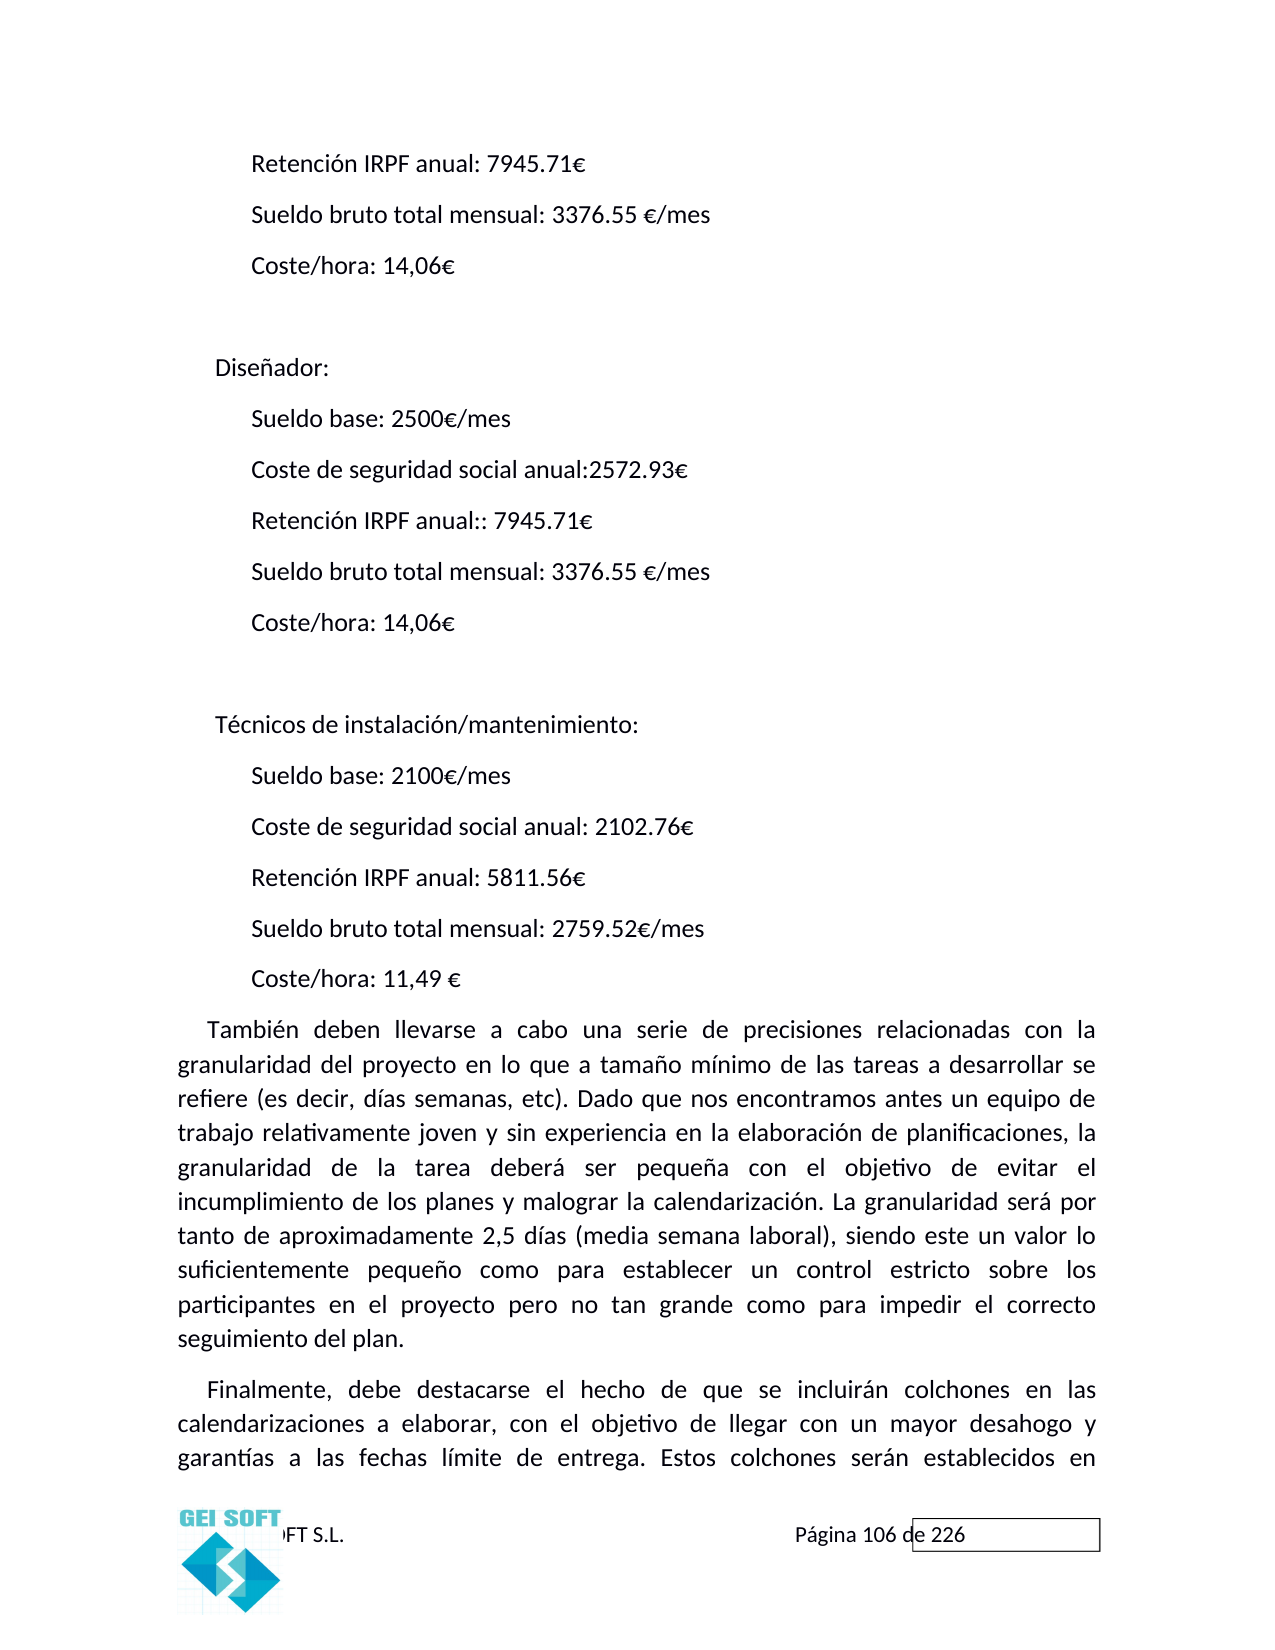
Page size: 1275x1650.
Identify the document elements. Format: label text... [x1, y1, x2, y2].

text Diseñador: [177, 351, 1098, 383]
text Coste de seguridad social anual:2572.93€ [177, 453, 1098, 485]
text Coste/hora: 14,06€ [177, 606, 1098, 638]
text Coste/hora: 11,49 € [177, 963, 1098, 994]
picture [912, 1518, 1102, 1553]
text Coste de seguridad social anual: 2102.76€ [177, 810, 1098, 842]
text También deben llevarse a cabo una serie de precisiones relacionadas con la granularidad del proyecto en lo que a tamaño mínimo de las tareas a desarrollar se refiere (es decir, días semanas, etc). Dado que nos encontramos antes un equipo de trabajo relativamente joven y sin experiencia en la elaboración de planificaciones, la granularidad de la tarea deberá ser pequeña con el objetivo de evitar el incumplimiento de los planes y malograr la calendarización. La granularidad será por tanto de aproximadamente 2,5 días (media semana laboral), siendo este un valor lo suficientemente pequeño como para establecer un control estricto sobre los participantes en el proyecto pero no tan grande como para impedir el correcto seguimiento del plan. [177, 1013, 1098, 1354]
text Sueldo base: 2100€/mes [177, 759, 1098, 791]
picture [177, 1507, 284, 1615]
text Técnicos de instalación/mantenimiento: [177, 708, 1098, 740]
text Sueldo base: 2500€/mes [177, 402, 1098, 434]
text Retención IRPF anual: 7945.71€ [177, 148, 1098, 179]
text Retención IRPF anual: 5811.56€ [177, 861, 1098, 892]
text Coste/hora: 14,06€ [177, 249, 1098, 281]
text Sueldo bruto total mensual: 3376.55 €/mes [177, 555, 1098, 587]
text Sueldo bruto total mensual: 3376.55 €/mes [177, 198, 1098, 230]
text Sueldo bruto total mensual: 2759.52€/mes [177, 912, 1098, 943]
text Retención IRPF anual:: 7945.71€ [177, 504, 1098, 536]
